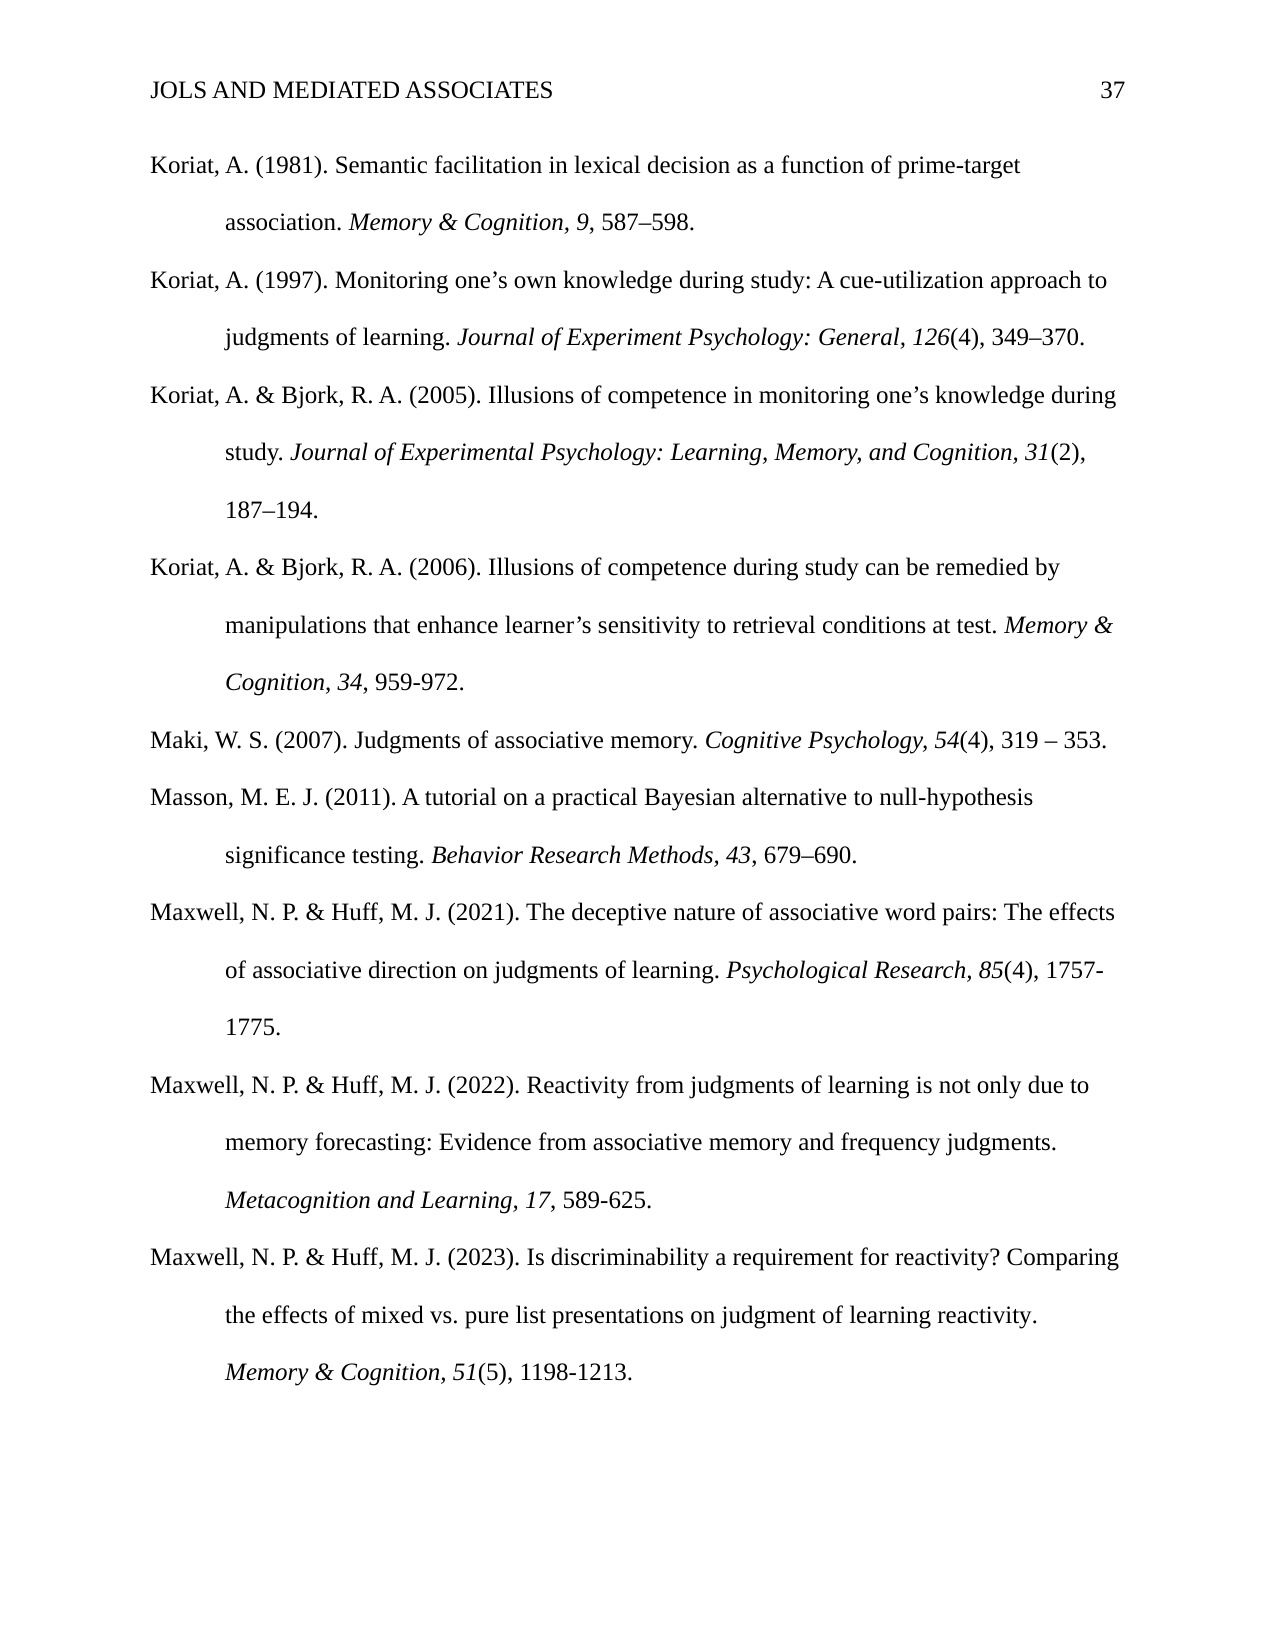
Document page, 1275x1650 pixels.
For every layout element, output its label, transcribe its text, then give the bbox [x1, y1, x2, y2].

text Maxwell, N. P. & Huff, M. J. (2023). Is discriminability a requirement for reactivity? Comparing the effects of mixed vs. pure list presentations on judgment of learning reactivity. Memory & Cognition, 51(5), 1198-1213. [150, 1242, 1125, 1386]
text Maxwell, N. P. & Huff, M. J. (2022). Reactivity from judgments of learning is not only due to memory forecasting: Evidence from associative memory and frequency judgments. Metacognition and Learning, 17, 589-625. [150, 1070, 1125, 1214]
text Maxwell, N. P. & Huff, M. J. (2021). The deceptive nature of associative word pairs: The effects of associative direction on judgments of learning. Psychological Research, 85(4), 1757-1775. [150, 897, 1125, 1041]
text Koriat, A. (1997). Monitoring one’s own knowledge during study: A cue-utilization approach to judgments of learning. Journal of Experiment Psychology: General, 126(4), 349–370. [150, 265, 1125, 351]
text Masson, M. E. J. (2011). A tutorial on a practical Bayesian alternative to null-hypothesis significance testing. Behavior Research Methods, 43, 679–690. [150, 782, 1125, 869]
text Koriat, A. & Bjork, R. A. (2006). Illusions of competence during study can be remedied by manipulations that enhance learner’s sensitivity to retrieval conditions at test. Memory & Cognition, 34, 959-972. [150, 552, 1125, 696]
text Koriat, A. (1981). Semantic facilitation in lexical decision as a function of prime-target association. Memory & Cognition, 9, 587–598. [150, 150, 1125, 236]
text Maki, W. S. (2007). Judgments of associative memory. Cognitive Psychology, 54(4), 319 – 353. [150, 725, 1125, 754]
text Koriat, A. & Bjork, R. A. (2005). Illusions of competence in monitoring one’s knowledge during study. Journal of Experimental Psychology: Learning, Memory, and Cognition, 31(2), 187–194. [150, 380, 1125, 524]
